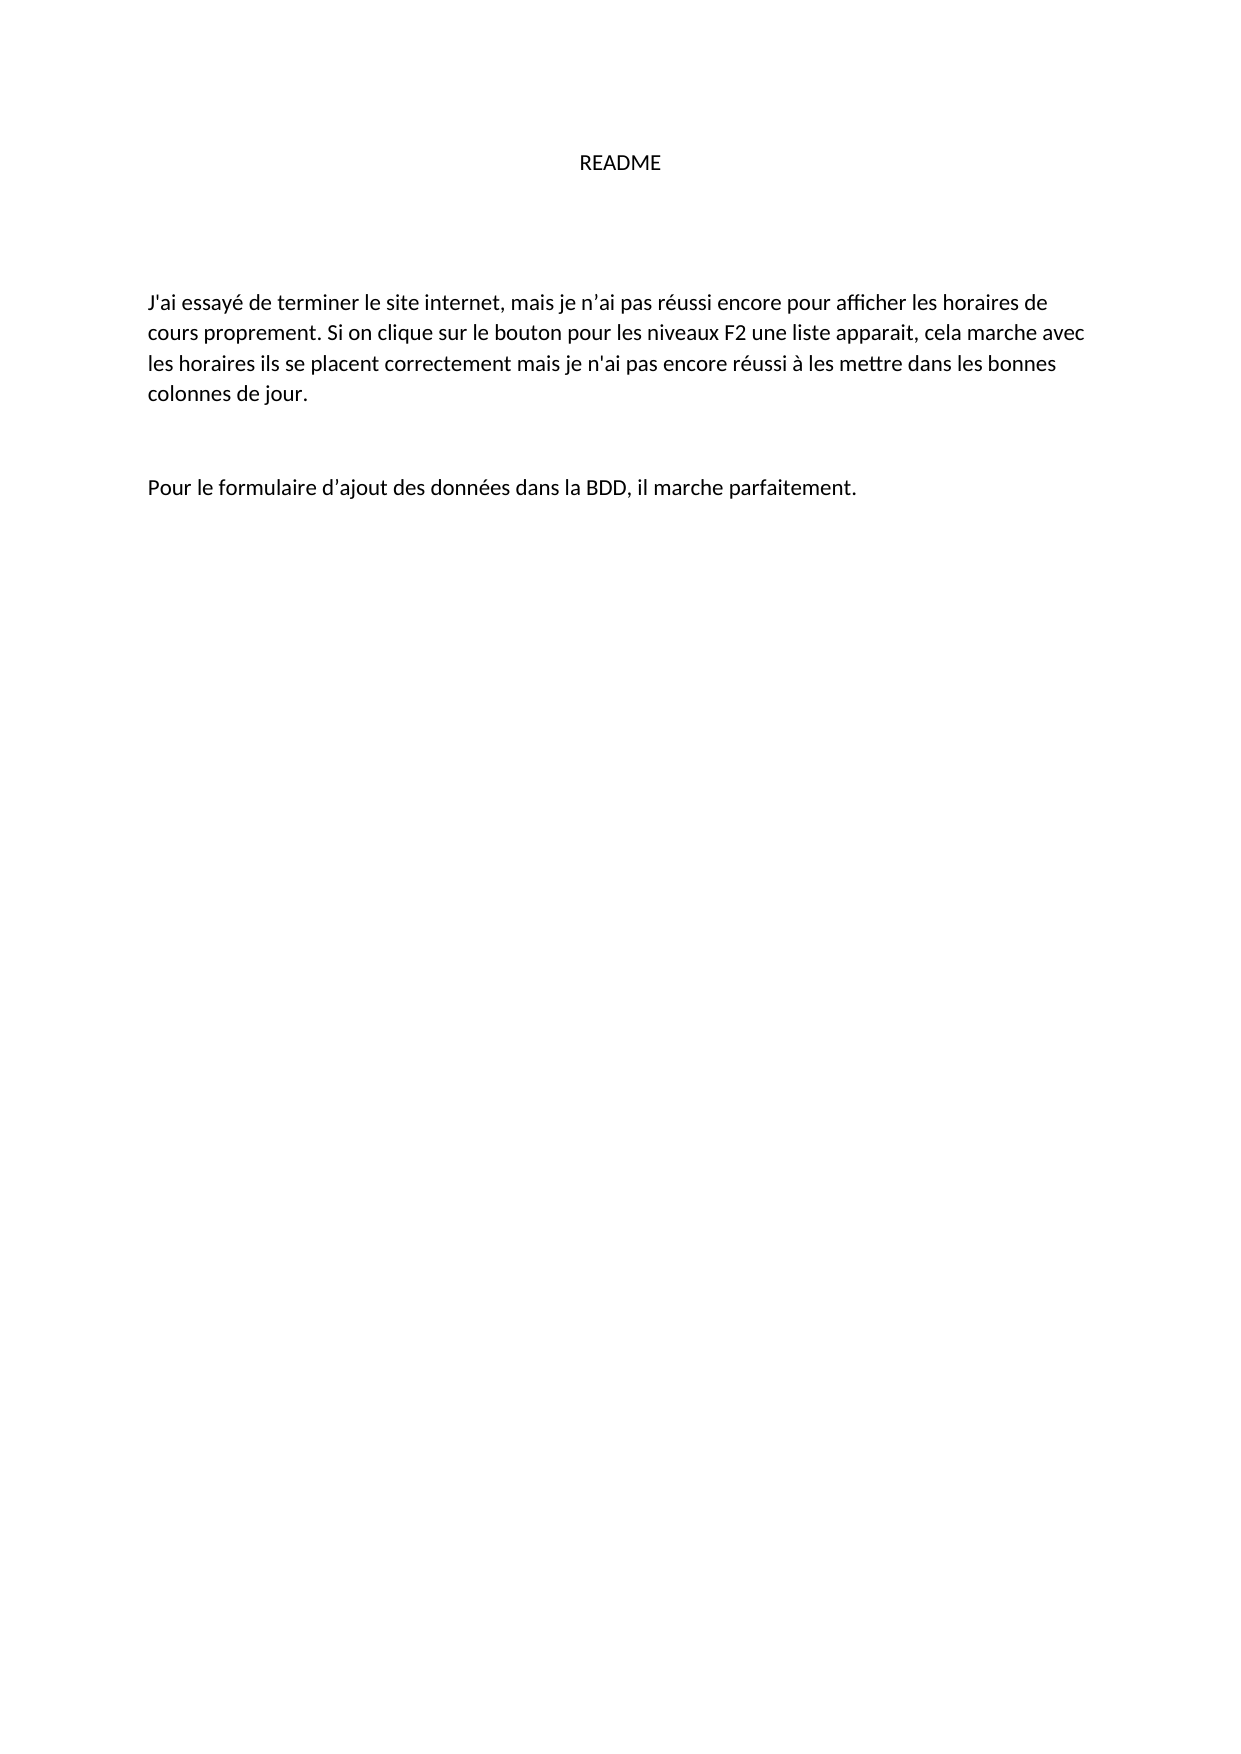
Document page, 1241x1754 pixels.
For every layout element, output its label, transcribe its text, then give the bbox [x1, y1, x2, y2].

text README [148, 148, 1093, 176]
text J'ai essayé de terminer le site internet, mais je n’ai pas réussi encore pour afficher les horaires de cours proprement. Si on clique sur le bouton pour les niveaux F2 une liste apparait, cela marche avec les horaires ils se placent correctement mais je n'ai pas encore réussi à les mettre dans les bonnes colonnes de jour. [148, 288, 1093, 407]
text Pour le formulaire d’ajout des données dans la BDD, il marche parfaitement. [148, 473, 1093, 501]
